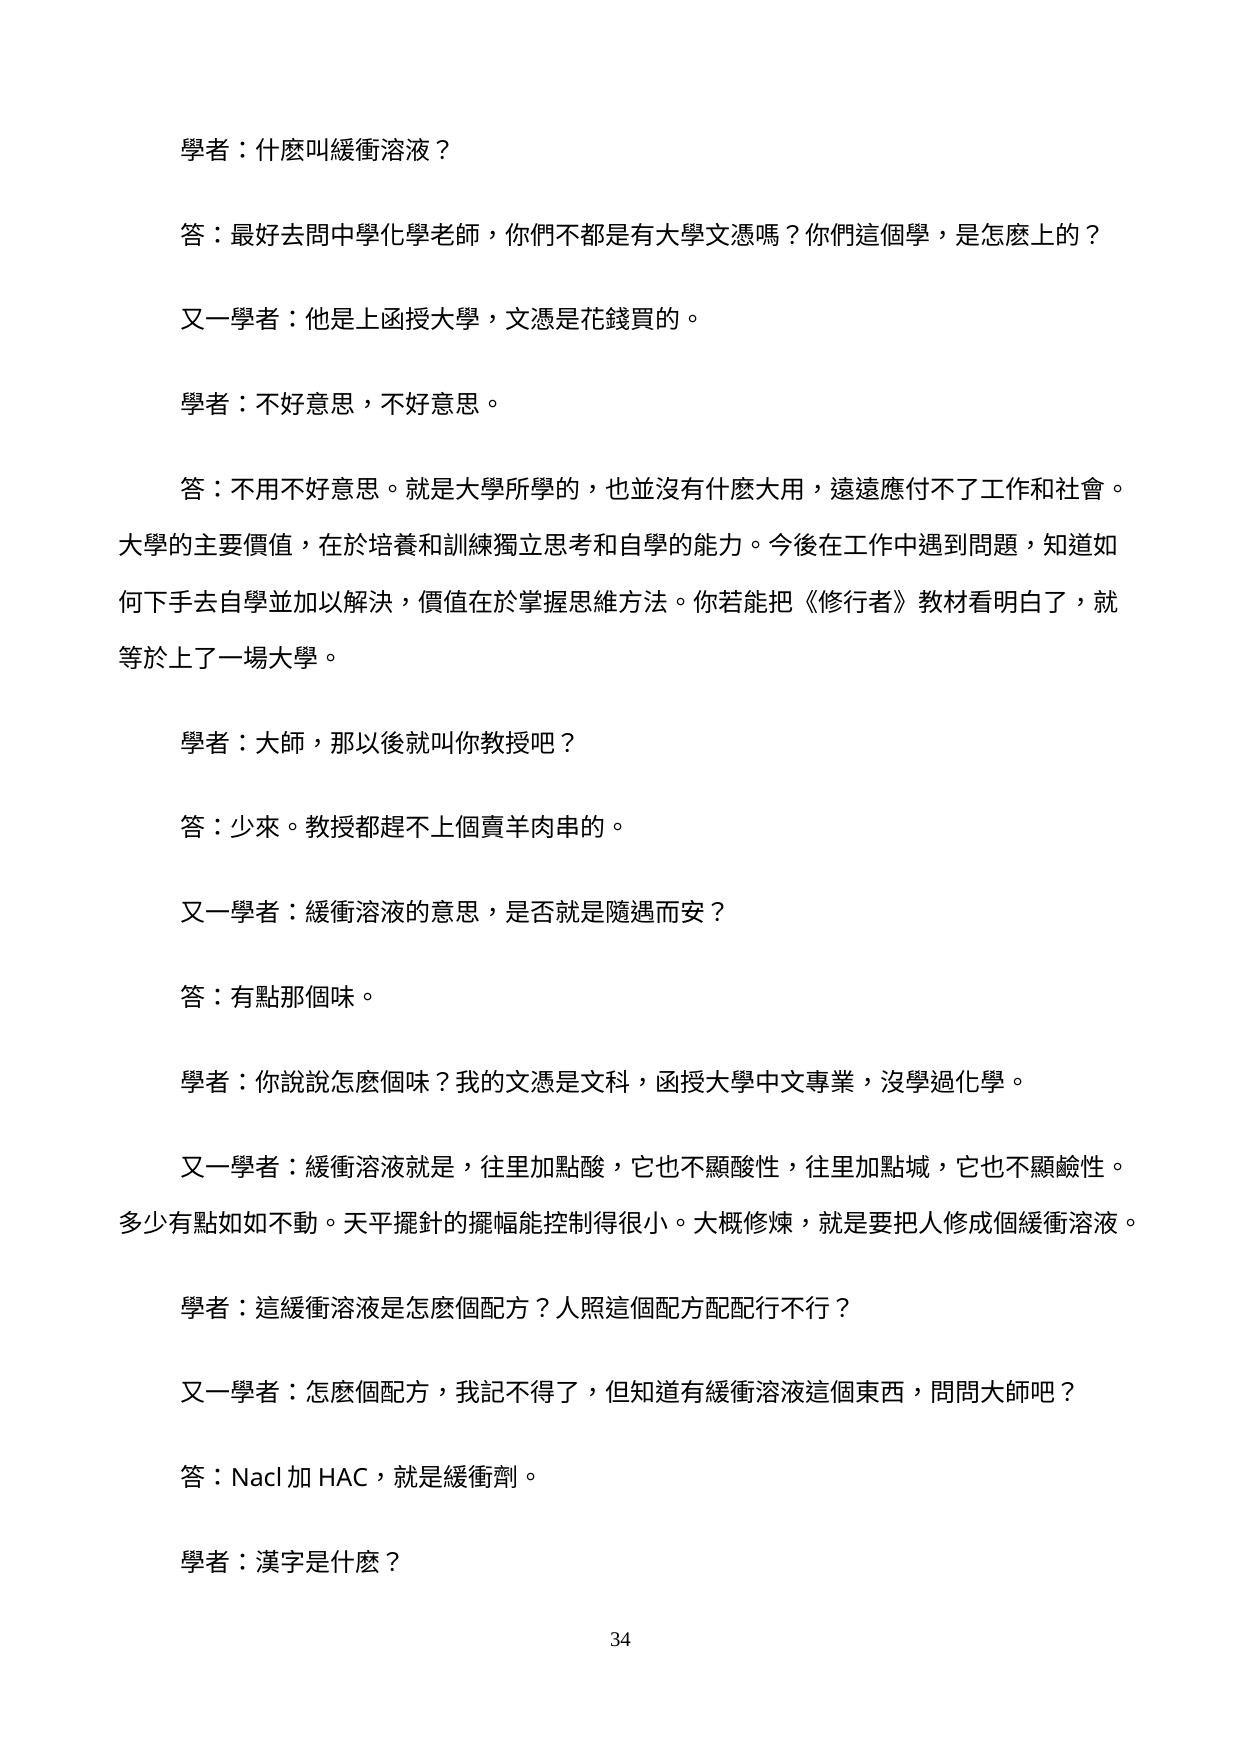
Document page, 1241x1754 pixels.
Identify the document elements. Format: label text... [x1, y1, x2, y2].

text 學者：這緩衝溶液是怎麽個配方？人照這個配方配配行不行？ [118, 1287, 1122, 1325]
text 答：Nacl加 HAC，就是緩衝劑。 [118, 1457, 1122, 1494]
text 又一學者：他是上函授大學，文憑是花錢買的。 [118, 299, 1122, 337]
text 答：不用不好意思。就是大學所學的，也並沒有什麽大用，遠遠應付不了工作和社會。大學的主要價值，在於培養和訓練獨立思考和自學的能力。今後在工作中遇到問題，知道如何下手去自學並加以解決，價值在於掌握思維方法。你若能把《修行者》教材看明白了，就等於上了一場大學。 [118, 469, 1122, 675]
text 答：最好去問中學化學老師，你們不都是有大學文憑嗎？你們這個學，是怎麽上的？ [118, 214, 1122, 252]
text 又一學者：緩衝溶液就是，往里加點酸，它也不顯酸性，往里加點堿，它也不顯鹼性。多少有點如如不動。天平擺針的擺幅能控制得很小。大概修煉，就是要把人修成個緩衝溶液。 [118, 1146, 1122, 1240]
text 學者：什麽叫緩衝溶液？ [118, 130, 1122, 167]
text 學者：漢字是什麽？ [118, 1542, 1122, 1579]
text 答：少來。教授都趕不上個賣羊肉串的。 [118, 807, 1122, 845]
text 又一學者：怎麽個配方，我記不得了，但知道有緩衝溶液這個東西，問問大師吧？ [118, 1372, 1122, 1410]
text 答：有點那個味。 [118, 977, 1122, 1014]
text 學者：大師，那以後就叫你教授吧？ [118, 722, 1122, 760]
text 學者：你說說怎麽個味？我的文憑是文科，函授大學中文專業，沒學過化學。 [118, 1062, 1122, 1099]
text 學者：不好意思，不好意思。 [118, 384, 1122, 422]
text 又一學者：緩衝溶液的意思，是否就是隨遇而安？ [118, 892, 1122, 929]
